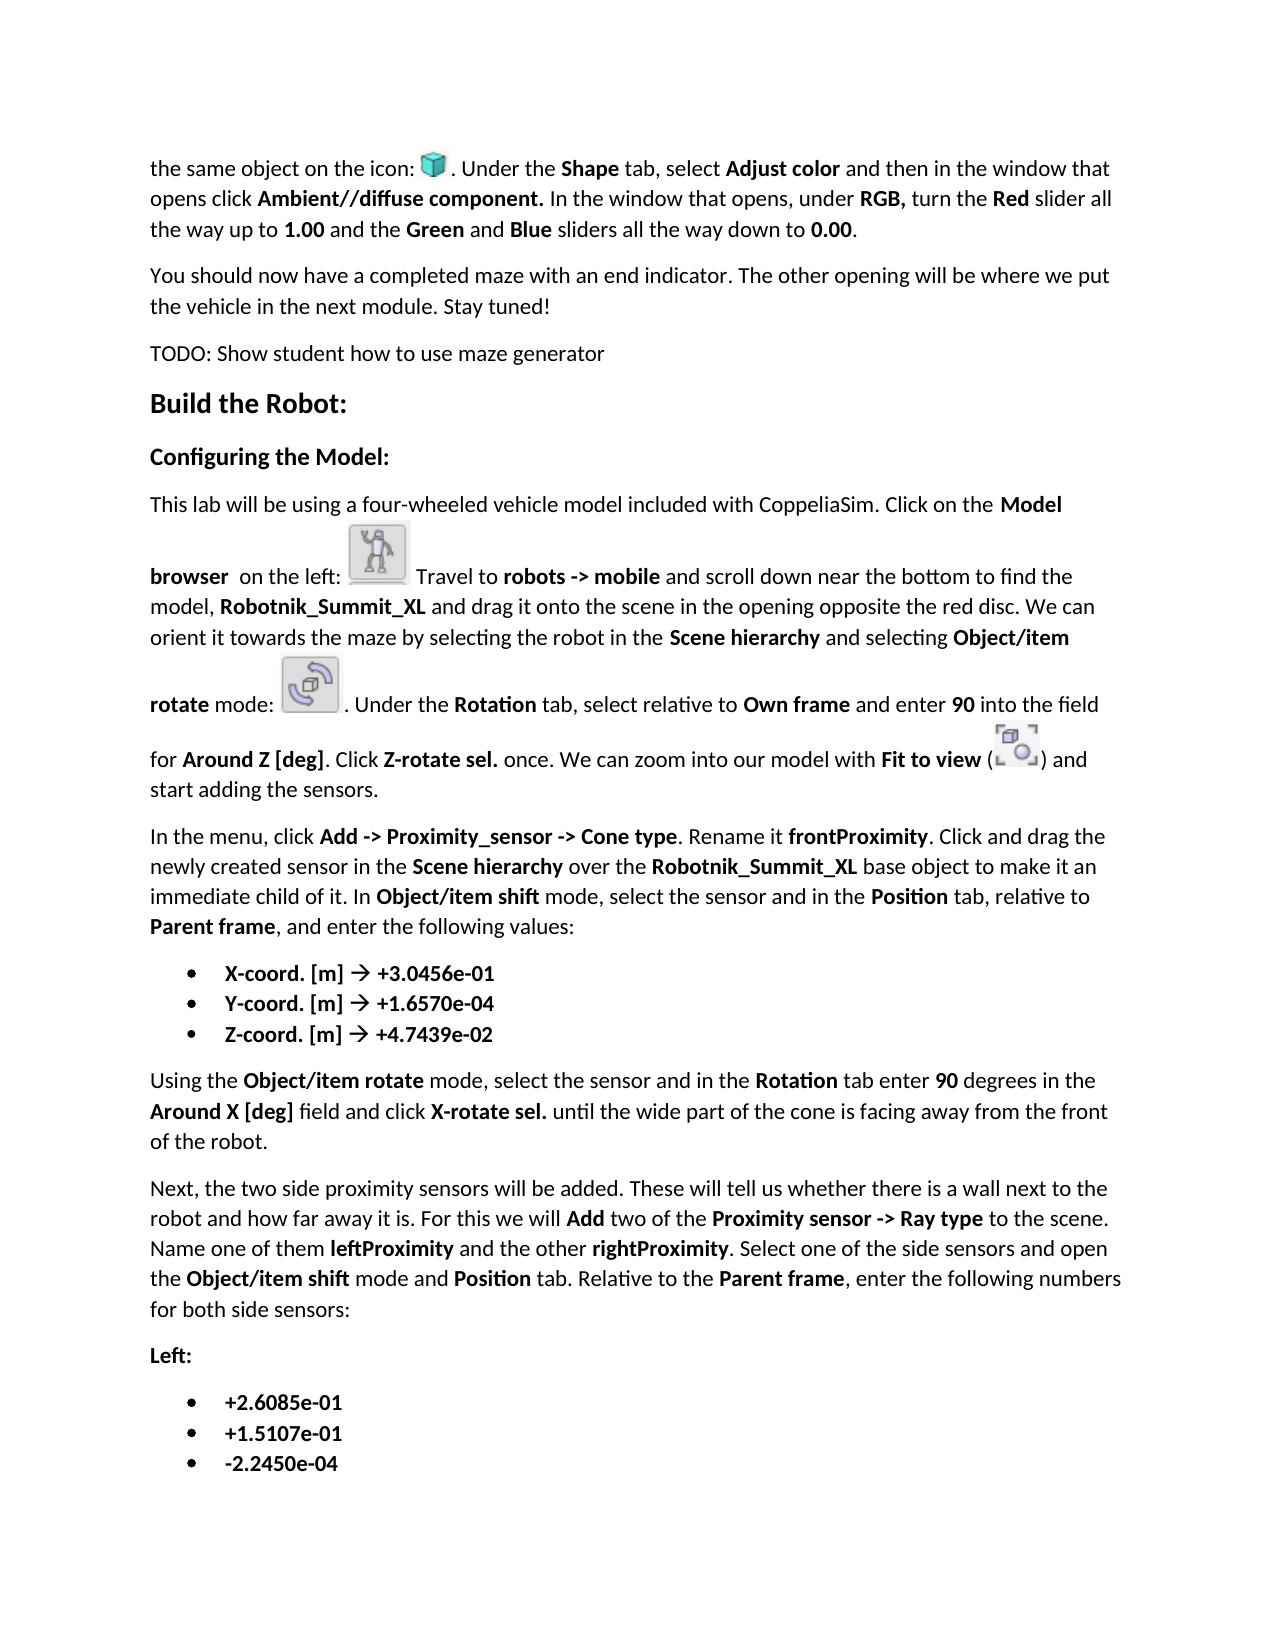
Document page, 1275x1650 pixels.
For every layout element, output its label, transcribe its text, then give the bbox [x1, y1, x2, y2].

list Z-coord. [m] +4.7439e-02 [187, 1020, 1125, 1048]
text Build the Robot: [150, 386, 1125, 421]
picture [346, 520, 411, 585]
list Y-coord. [m] +1.6570e-04 [187, 989, 1125, 1017]
text In the menu, click Add -> Proximity_sensor -> Cone type. Rename it frontProximity. Click and drag the newly created sensor in the Scene hierarchy over the Robotnik_Summit_XL base object to make it an immediate child of it. In Object/item shift mode, select the sensor and in the Position tab, relative to Parent frame, and enter the following values: [150, 822, 1125, 940]
picture [420, 150, 451, 177]
text Configuring the Model: [150, 441, 1125, 471]
text Using the Object/item rotate mode, select the sensor and in the Rotation tab enter 90 degrees in the Around X [deg] field and click X-rotate sel. until the wide part of the cone is facing away from the front of the robot. [150, 1067, 1125, 1155]
picture [279, 652, 344, 713]
text This lab will be using a four-wheeled vehicle model included with CoppeliaSim. Click on the Model browser on the left: Travel to robots -> mobile and scroll down near the bottom to find the model, Robotnik_Summit_XL and drag it onto the scene in the opening opposite the red disc. We can orient it towards the maze by selecting the robot in the Scene hierarchy and selecting Object/item rotate mode: . Under the Rotation tab, select relative to Own frame and enter 90 into the field for Around Z [deg]. Click Z-rotate sel. once. We can zoom into our model with Fit to view () and start adding the sensors. [150, 490, 1125, 803]
text Left: [150, 1342, 1125, 1369]
list -2.2450e-04 [187, 1449, 1125, 1477]
list +2.6085e-01 [187, 1388, 1125, 1416]
list X-coord. [m] +3.0456e-01 [187, 959, 1125, 987]
picture [993, 720, 1041, 767]
text TODO: Show student how to use maze generator [150, 339, 1125, 367]
text You should now have a completed maze with an end indicator. The other opening will be where we put the vehicle in the next module. Stay tuned! [150, 262, 1125, 320]
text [150, 150, 1125, 243]
text Next, the two side proximity sensors will be added. These will tell us whether there is a wall next to the robot and how far away it is. For this we will Add two of the Proximity sensor -> Ray type to the scene. Name one of them leftProximity and the other rightProximity. Select one of the side sensors and open the Object/item shift mode and Position tab. Relative to the Parent frame, enter the following numbers for both side sensors: [150, 1174, 1125, 1323]
list +1.5107e-01 [187, 1419, 1125, 1447]
